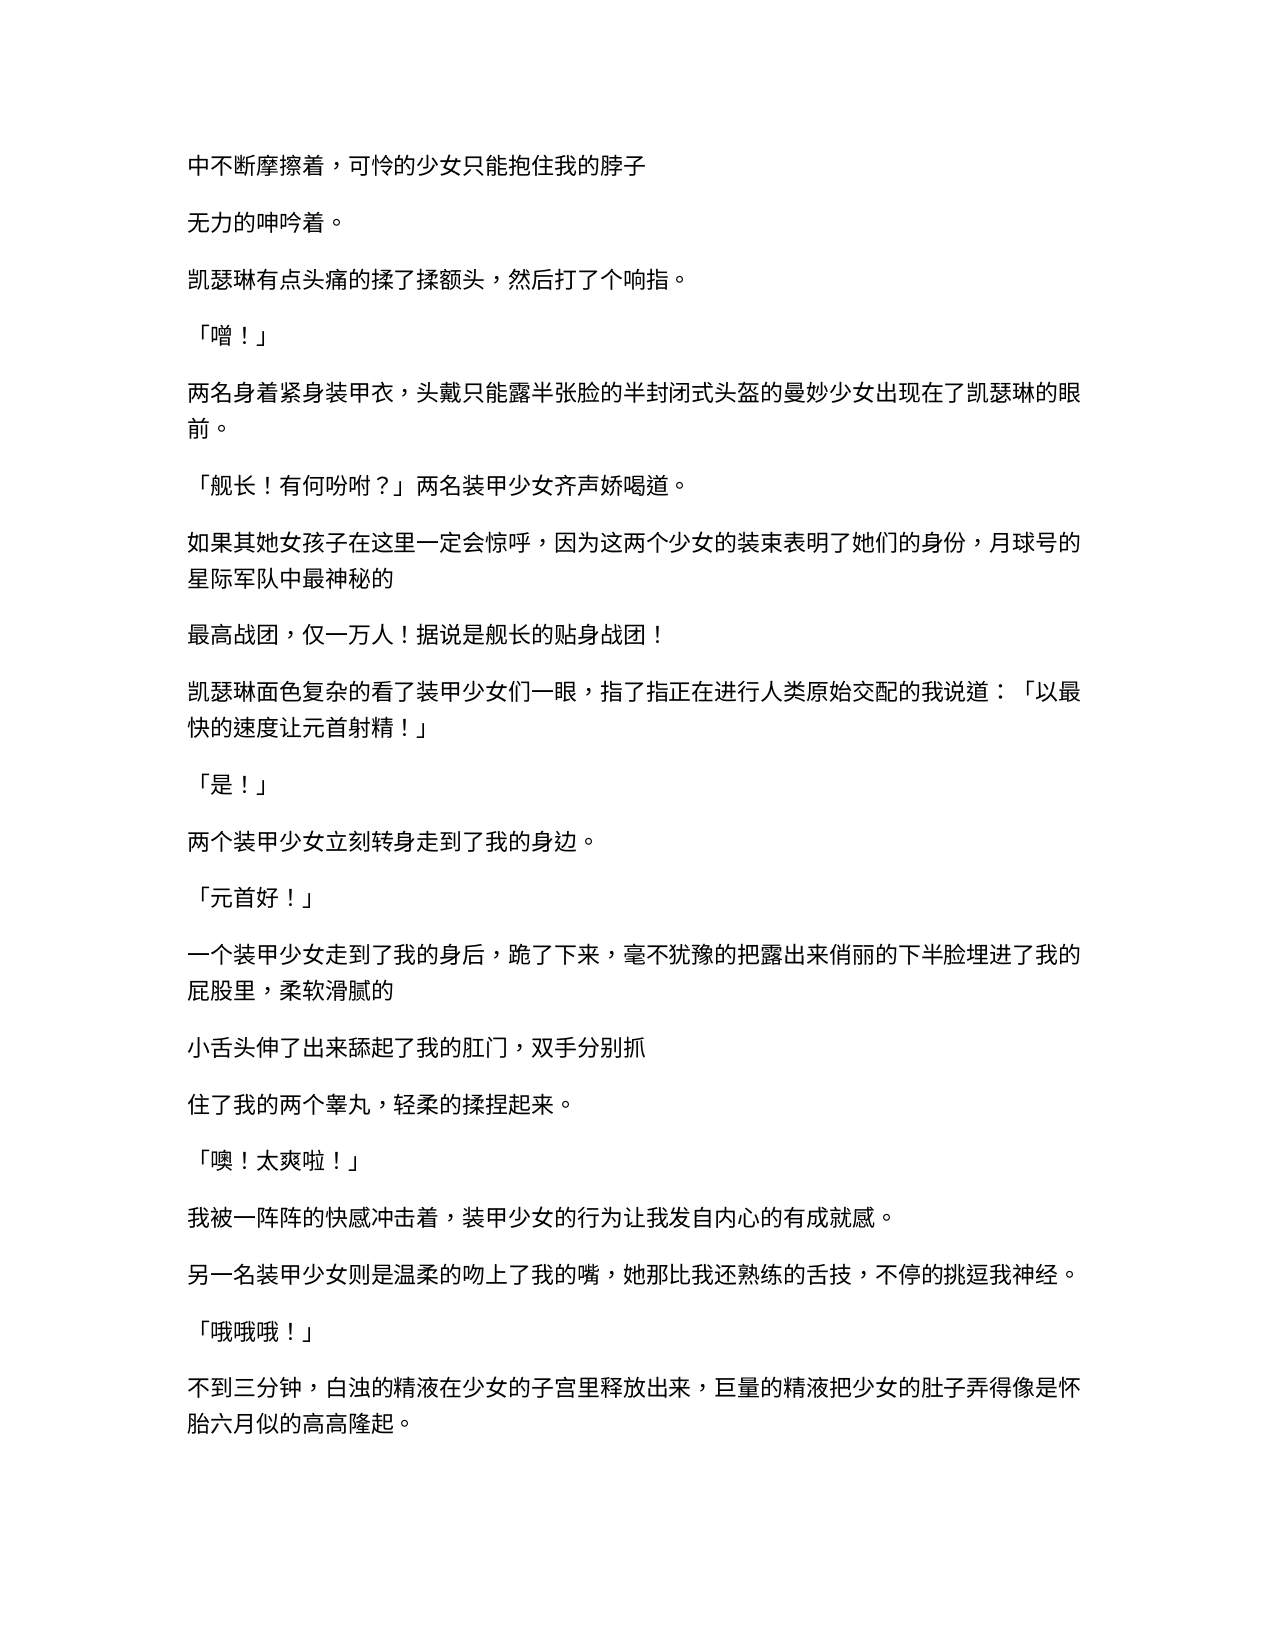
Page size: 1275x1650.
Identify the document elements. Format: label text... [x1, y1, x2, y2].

text 不到三分钟，白浊的精液在少女的子宫里释放出来，巨量的精液把少女的肚子弄得像是怀胎六月似的高高隆起。 [187, 1372, 1087, 1439]
text 另一名装甲少女则是温柔的吻上了我的嘴，她那比我还熟练的舌技，不停的挑逗我神经。 [187, 1259, 1087, 1290]
text 凯瑟琳有点头痛的揉了揉额头，然后打了个响指。 [187, 263, 1087, 295]
text 「噢！太爽啦！」 [187, 1145, 1087, 1177]
text 我被一阵阵的快感冲击着，装甲少女的行为让我发自内心的有成就感。 [187, 1202, 1087, 1233]
text 一个装甲少女走到了我的身后，跪了下来，毫不犹豫的把露出来俏丽的下半脸埋进了我的屁股里，柔软滑腻的 [187, 939, 1087, 1006]
text 两名身着紧身装甲衣，头戴只能露半张脸的半封闭式头盔的曼妙少女出现在了凯瑟琳的眼前。 [187, 377, 1087, 444]
text 两个装甲少女立刻转身走到了我的身边。 [187, 826, 1087, 857]
text 如果其她女孩子在这里一定会惊呼，因为这两个少女的装束表明了她们的身份，月球号的星际军队中最神秘的 [187, 527, 1087, 594]
text 中不断摩擦着，可怜的少女只能抱住我的脖子 [187, 150, 1087, 181]
text 「哦哦哦！」 [187, 1316, 1087, 1347]
text 「是！」 [187, 769, 1087, 800]
text 「噌！」 [187, 320, 1087, 352]
text 最高战团，仅一万人！据说是舰长的贴身战团！ [187, 619, 1087, 651]
text 小舌头伸了出来舔起了我的肛门，双手分别抓 [187, 1032, 1087, 1063]
text 无力的呻吟着。 [187, 207, 1087, 238]
text 凯瑟琳面色复杂的看了装甲少女们一眼，指了指正在进行人类原始交配的我说道：「以最快的速度让元首射精！」 [187, 676, 1087, 743]
text 「舰长！有何吩咐？」两名装甲少女齐声娇喝道。 [187, 470, 1087, 501]
text 住了我的两个睾丸，轻柔的揉捏起来。 [187, 1088, 1087, 1120]
text 「元首好！」 [187, 882, 1087, 913]
